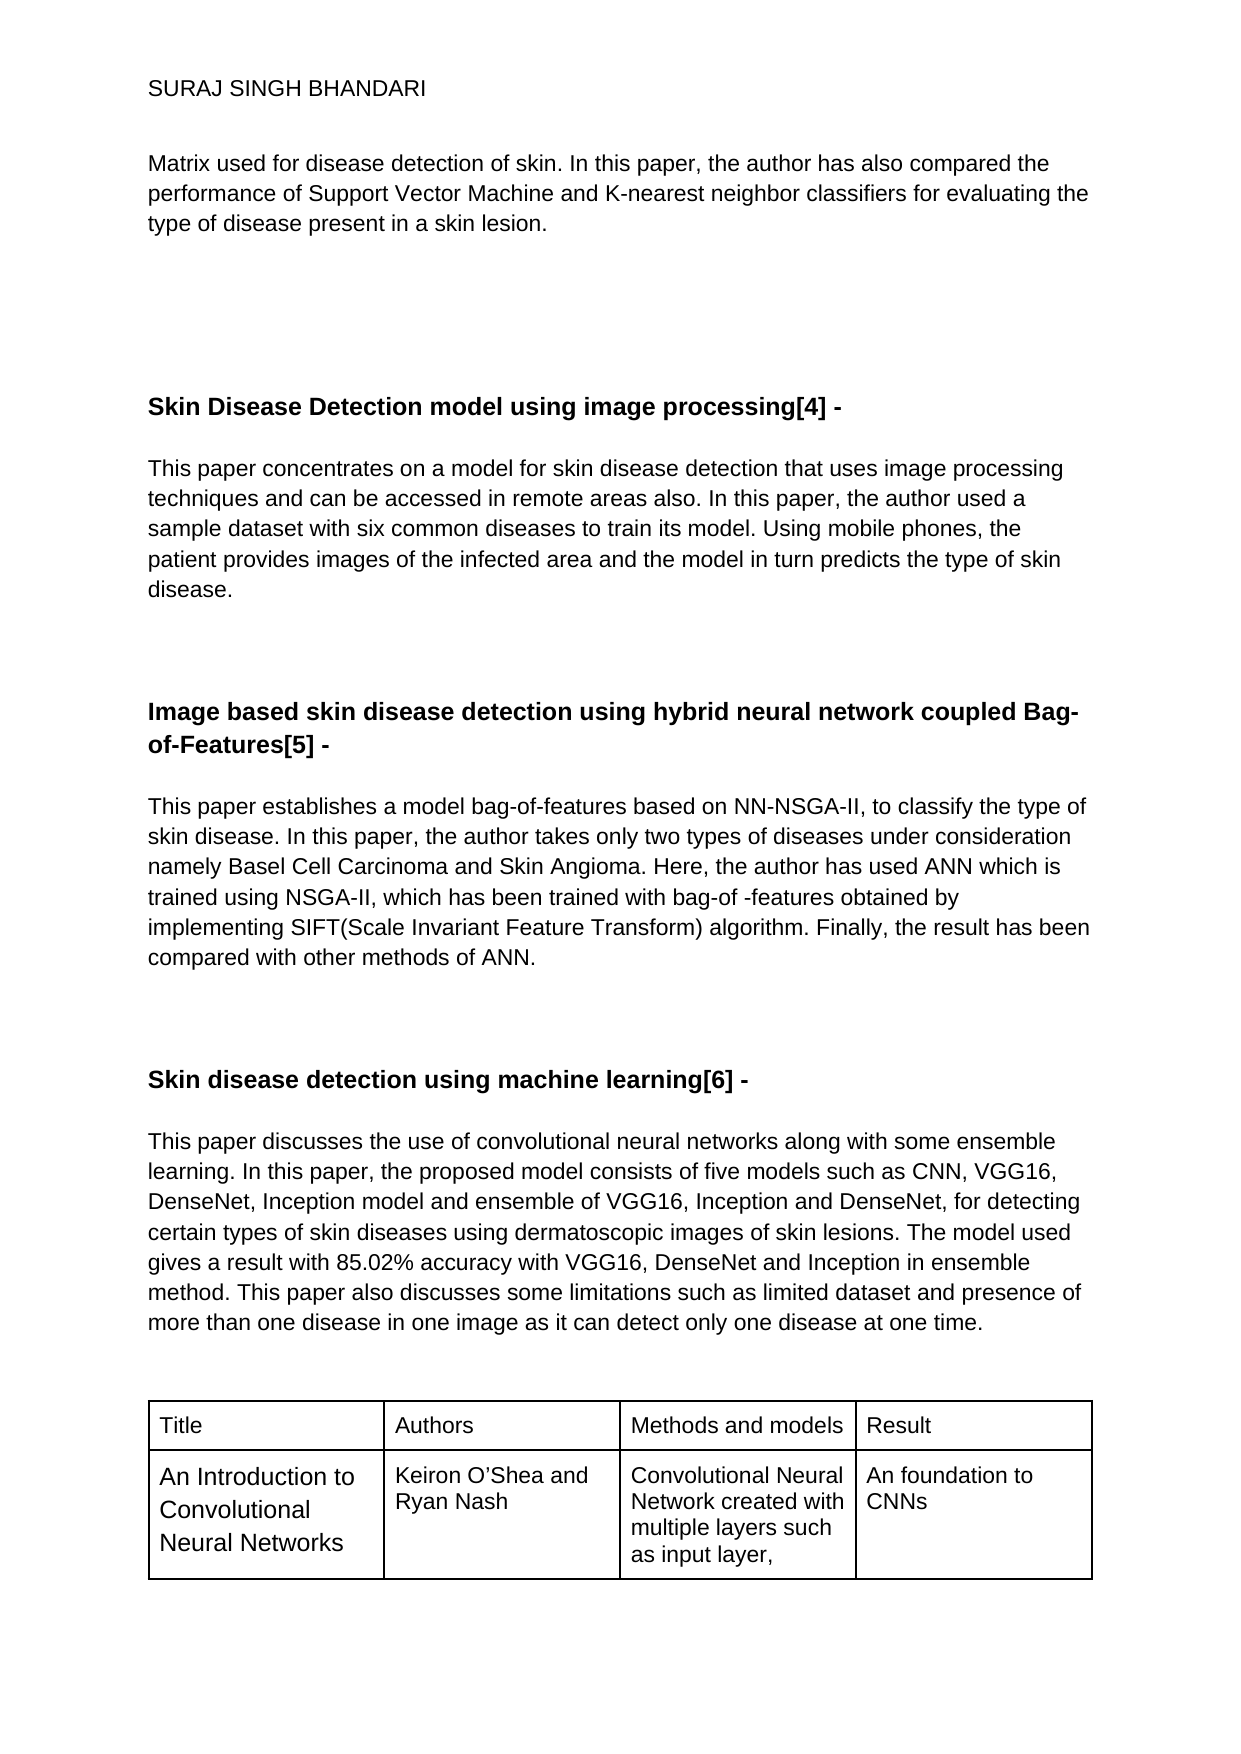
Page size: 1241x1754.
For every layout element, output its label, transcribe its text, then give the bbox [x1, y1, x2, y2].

text This paper establishes a model bag-of-features based on NN-NSGA-II, to classify the type of skin disease. In this paper, the author takes only two types of diseases under consideration namely Basel Cell Carcinoma and Skin Angioma. Here, the author has used ANN which is trained using NSGA-II, which has been trained with bag-of -features obtained by implementing SIFT(Scale Invariant Feature Transform) algorithm. Finally, the result has been compared with other methods of ANN. [148, 793, 1090, 970]
table_header Result [857, 1402, 1091, 1449]
text Matrix used for disease detection of skin. In this paper, the author has also compared the performance of Support Vector Machine and K-nearest neighbor classifiers for evaluating the type of disease present in a skin lesion. [148, 150, 1090, 237]
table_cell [150, 1451, 383, 1577]
text Skin disease detection using machine learning[6] - [148, 1065, 1090, 1093]
text This paper concentrates on a model for skin disease detection that uses image processing techniques and can be accessed in remote areas also. In this paper, the author used a sample dataset with six common diseases to train its model. Using mobile phones, the patient provides images of the infected area and the model in turn predicts the type of skin disease. [148, 455, 1090, 602]
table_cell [385, 1451, 619, 1577]
table_header Title [150, 1402, 383, 1449]
text Image based skin disease detection using hybrid neural network coupled Bag-of-Features[5] - [148, 697, 1090, 758]
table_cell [621, 1451, 855, 1577]
text This paper discusses the use of convolutional neural networks along with some ensemble learning. In this paper, the proposed model consists of five models such as CNN, VGG16, DenseNet, Inception model and ensemble of VGG16, Inception and DenseNet, for detecting certain types of skin diseases using dermatoscopic images of skin lesions. The model used gives a result with 85.02% accuracy with VGG16, DenseNet and Inception in ensemble method. This paper also discusses some limitations such as limited dataset and presence of more than one disease in one image as it can detect only one disease at one time. [148, 1128, 1090, 1336]
table_header Methods and models [621, 1402, 855, 1449]
text Skin Disease Detection model using image processing[4] - [148, 392, 1090, 420]
table_header Authors [385, 1402, 619, 1449]
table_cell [857, 1451, 1091, 1577]
